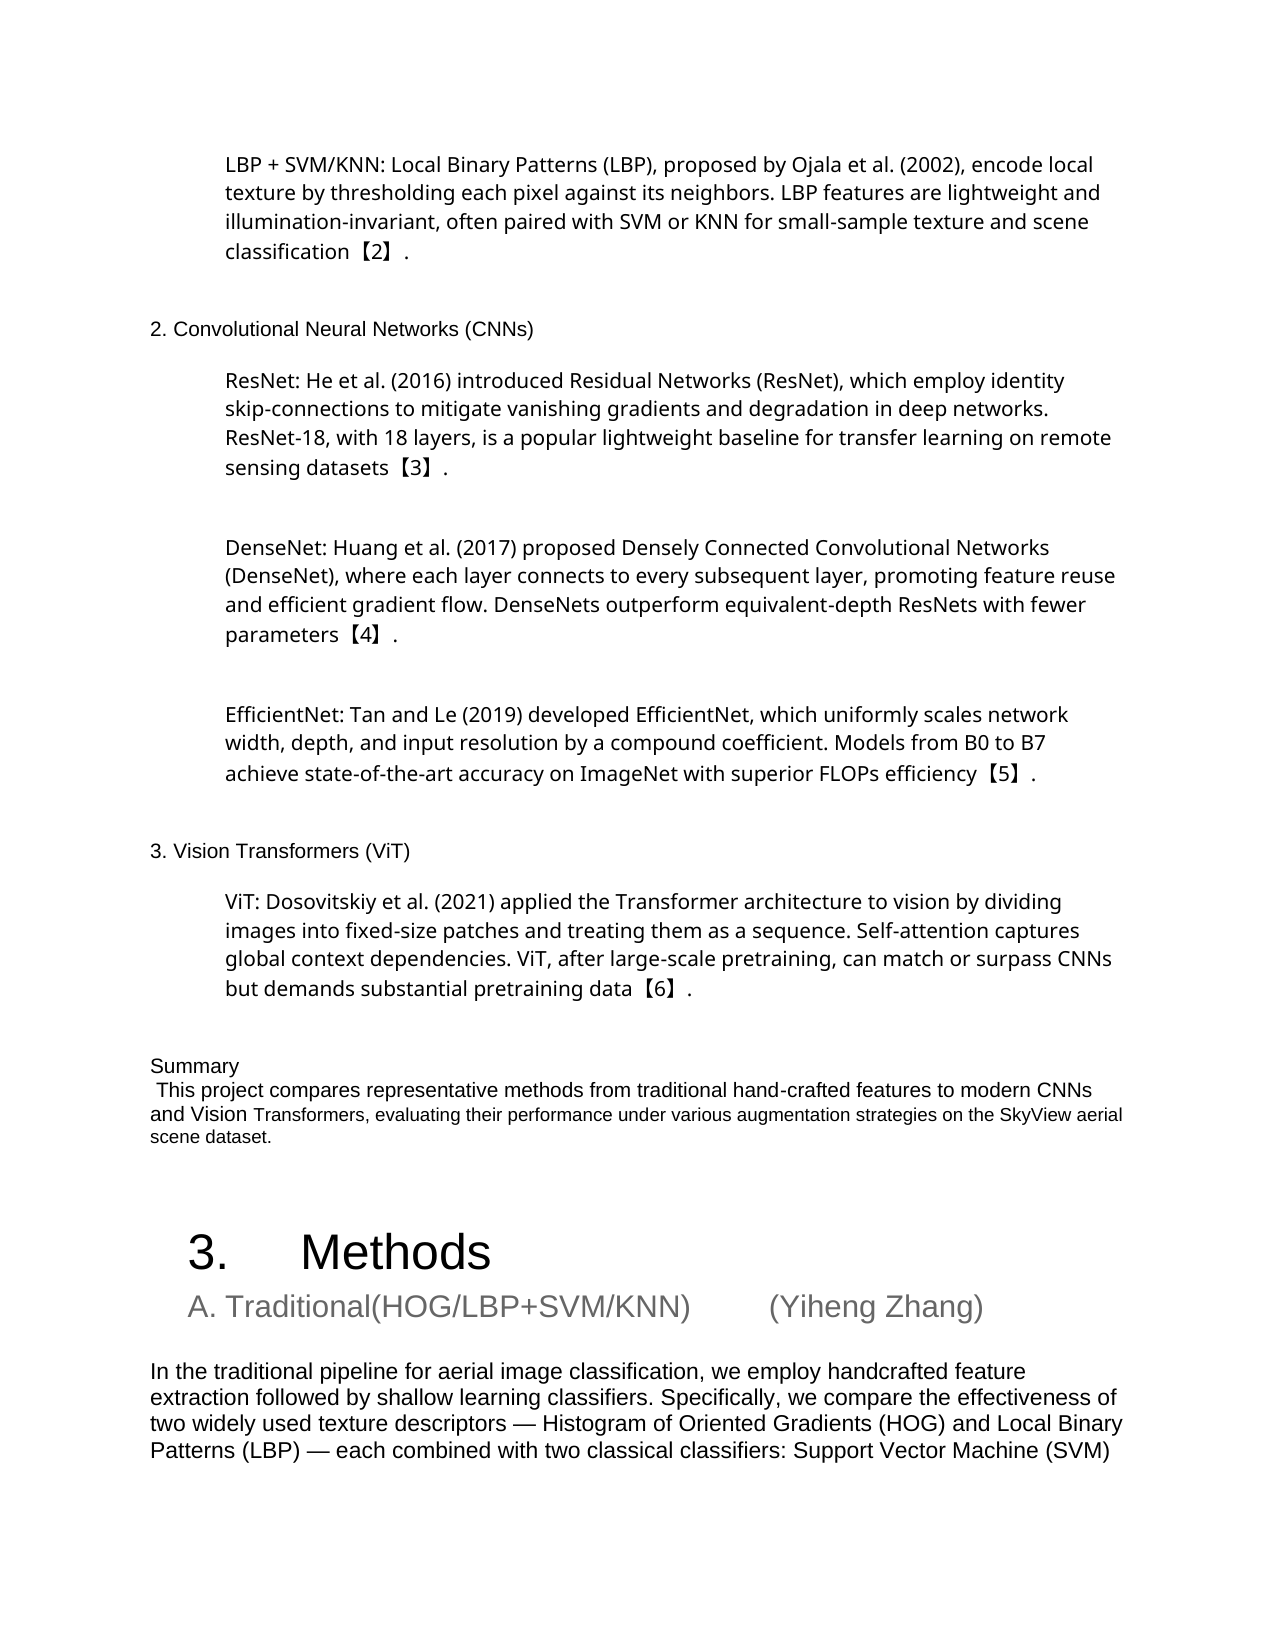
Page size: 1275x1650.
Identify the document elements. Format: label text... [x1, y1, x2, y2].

text 3. Vision Transformers (ViT) [150, 838, 1125, 862]
text LBP + SVM/KNN: Local Binary Patterns (LBP), proposed by Ojala et al. (2002), encode local texture by thresholding each pixel against its neighbors. LBP features are lightweight and illumination‑invariant, often paired with SVM or KNN for small‑sample texture and scene classification【2】. [225, 150, 1125, 292]
subtitle Traditional(HOG/LBP+SVM/KNN) (Yiheng Zhang) [187, 1288, 1125, 1324]
text Summary This project compares representative methods from traditional hand‑crafted features to modern CNNs and Vision Transformers, evaluating their performance under various augmentation strategies on the SkyView aerial scene dataset. [150, 1054, 1125, 1148]
title Methods [187, 1222, 1125, 1280]
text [150, 1358, 1125, 1463]
text 2. Convolutional Neural Networks (CNNs) [150, 317, 1125, 341]
text ResNet: He et al. (2016) introduced Residual Networks (ResNet), which employ identity skip‑connections to mitigate vanishing gradients and degradation in deep networks. ResNet‑18, with 18 layers, is a popular lightweight baseline for transfer learning on remote sensing datasets【3】. [225, 366, 1125, 508]
text ViT: Dosovitskiy et al. (2021) applied the Transformer architecture to vision by dividing images into fixed‑size patches and treating them as a sequence. Self‑attention captures global context dependencies. ViT, after large‑scale pretraining, can match or surpass CNNs but demands substantial pretraining data【6】. [225, 887, 1125, 1029]
text EfficientNet: Tan and Le (2019) developed EfficientNet, which uniformly scales network width, depth, and input resolution by a compound coefficient. Models from B0 to B7 achieve state‑of‑the‑art accuracy on ImageNet with superior FLOPs efficiency【5】. [225, 700, 1125, 813]
text DenseNet: Huang et al. (2017) proposed Densely Connected Convolutional Networks (DenseNet), where each layer connects to every subsequent layer, promoting feature reuse and efficient gradient flow. DenseNets outperform equivalent‑depth ResNets with fewer parameters【4】. [225, 533, 1125, 675]
